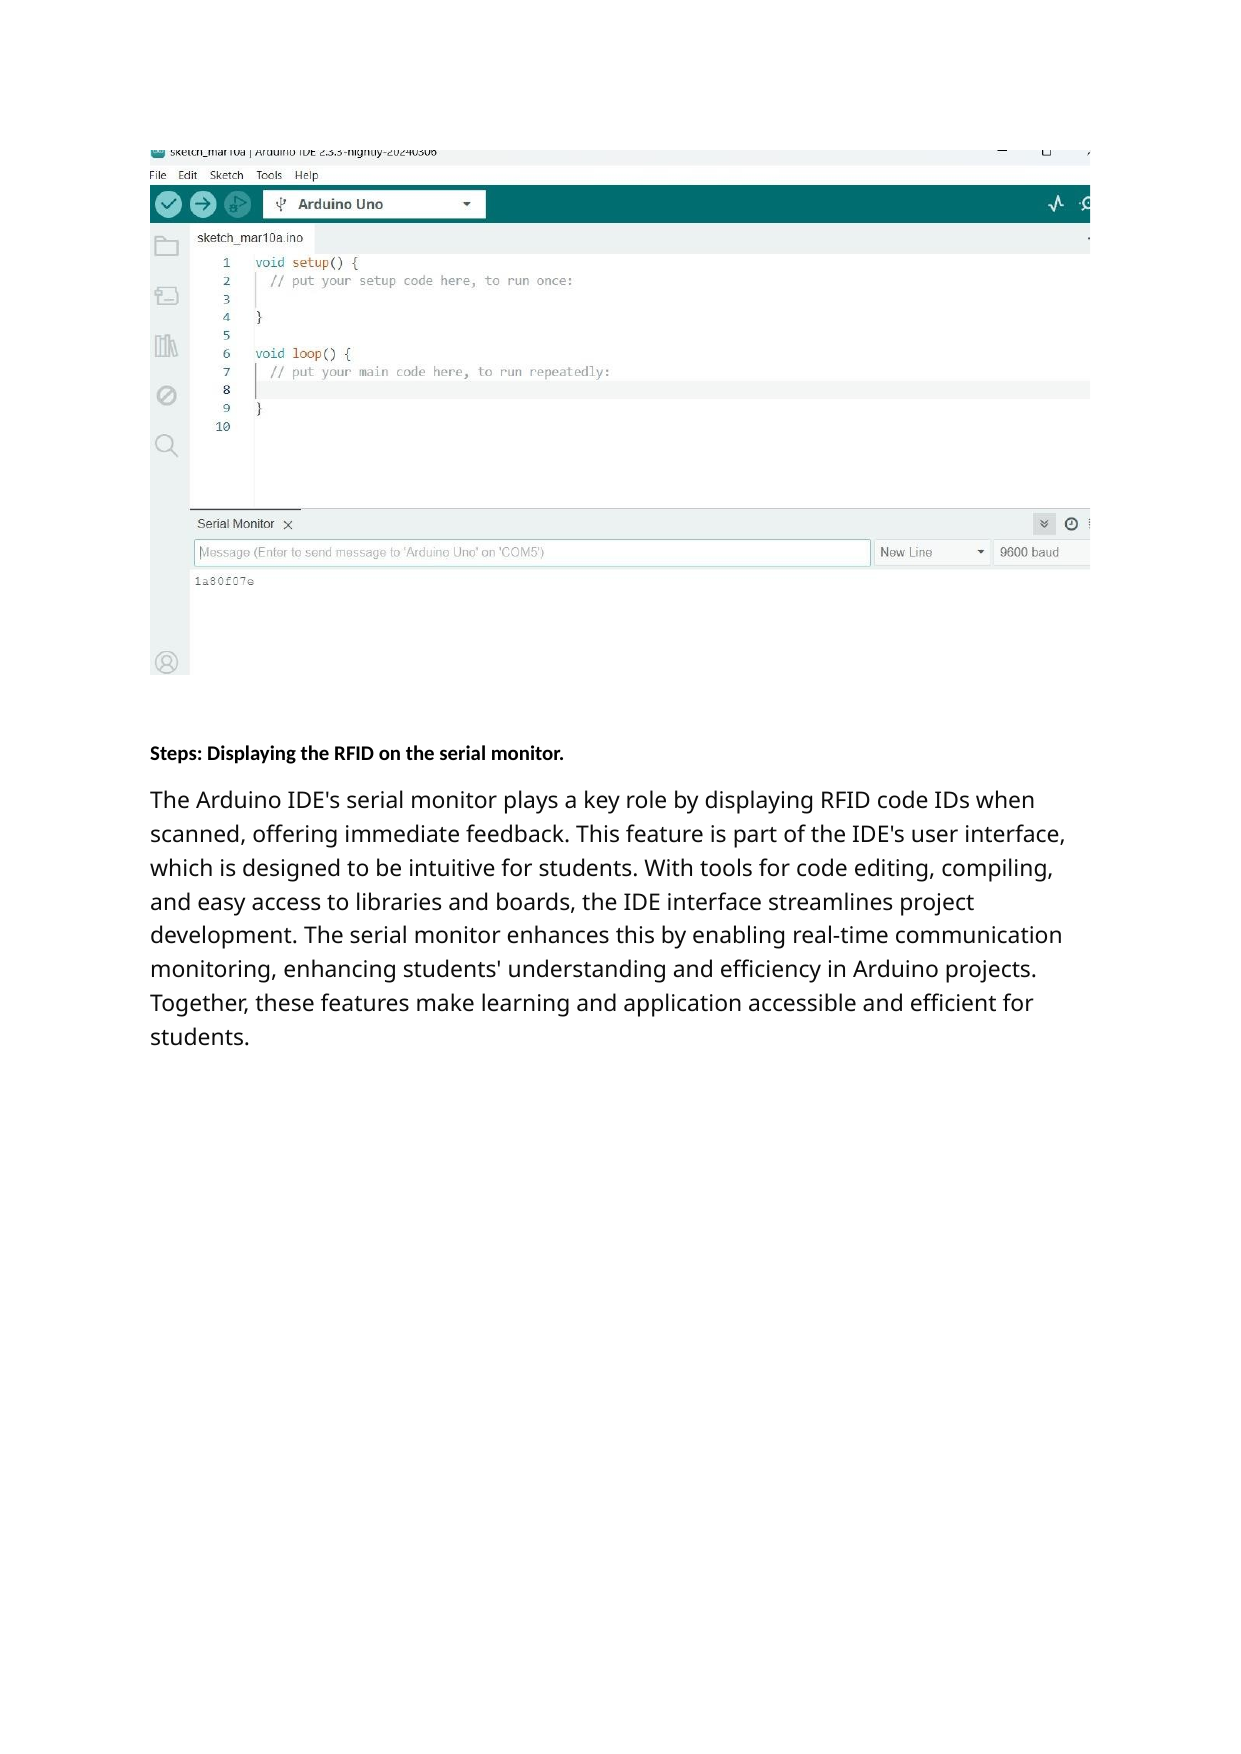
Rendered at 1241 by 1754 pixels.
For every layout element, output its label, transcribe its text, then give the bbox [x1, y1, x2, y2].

text The Arduino IDE's serial monitor plays a key role by displaying RFID code IDs when scanned, offering immediate feedback. This feature is part of the IDE's user interface, which is designed to be intuitive for students. With tools for code editing, compiling, and easy access to libraries and boards, the IDE interface streamlines project development. The serial monitor enhances this by enabling real-time communication monitoring, enhancing students' understanding and efficiency in Arduino projects. Together, these features make learning and application accessible and efficient for students. [150, 784, 1090, 1052]
picture [150, 150, 1091, 675]
text Steps: Displaying the RFID on the serial monitor. [150, 740, 1090, 766]
